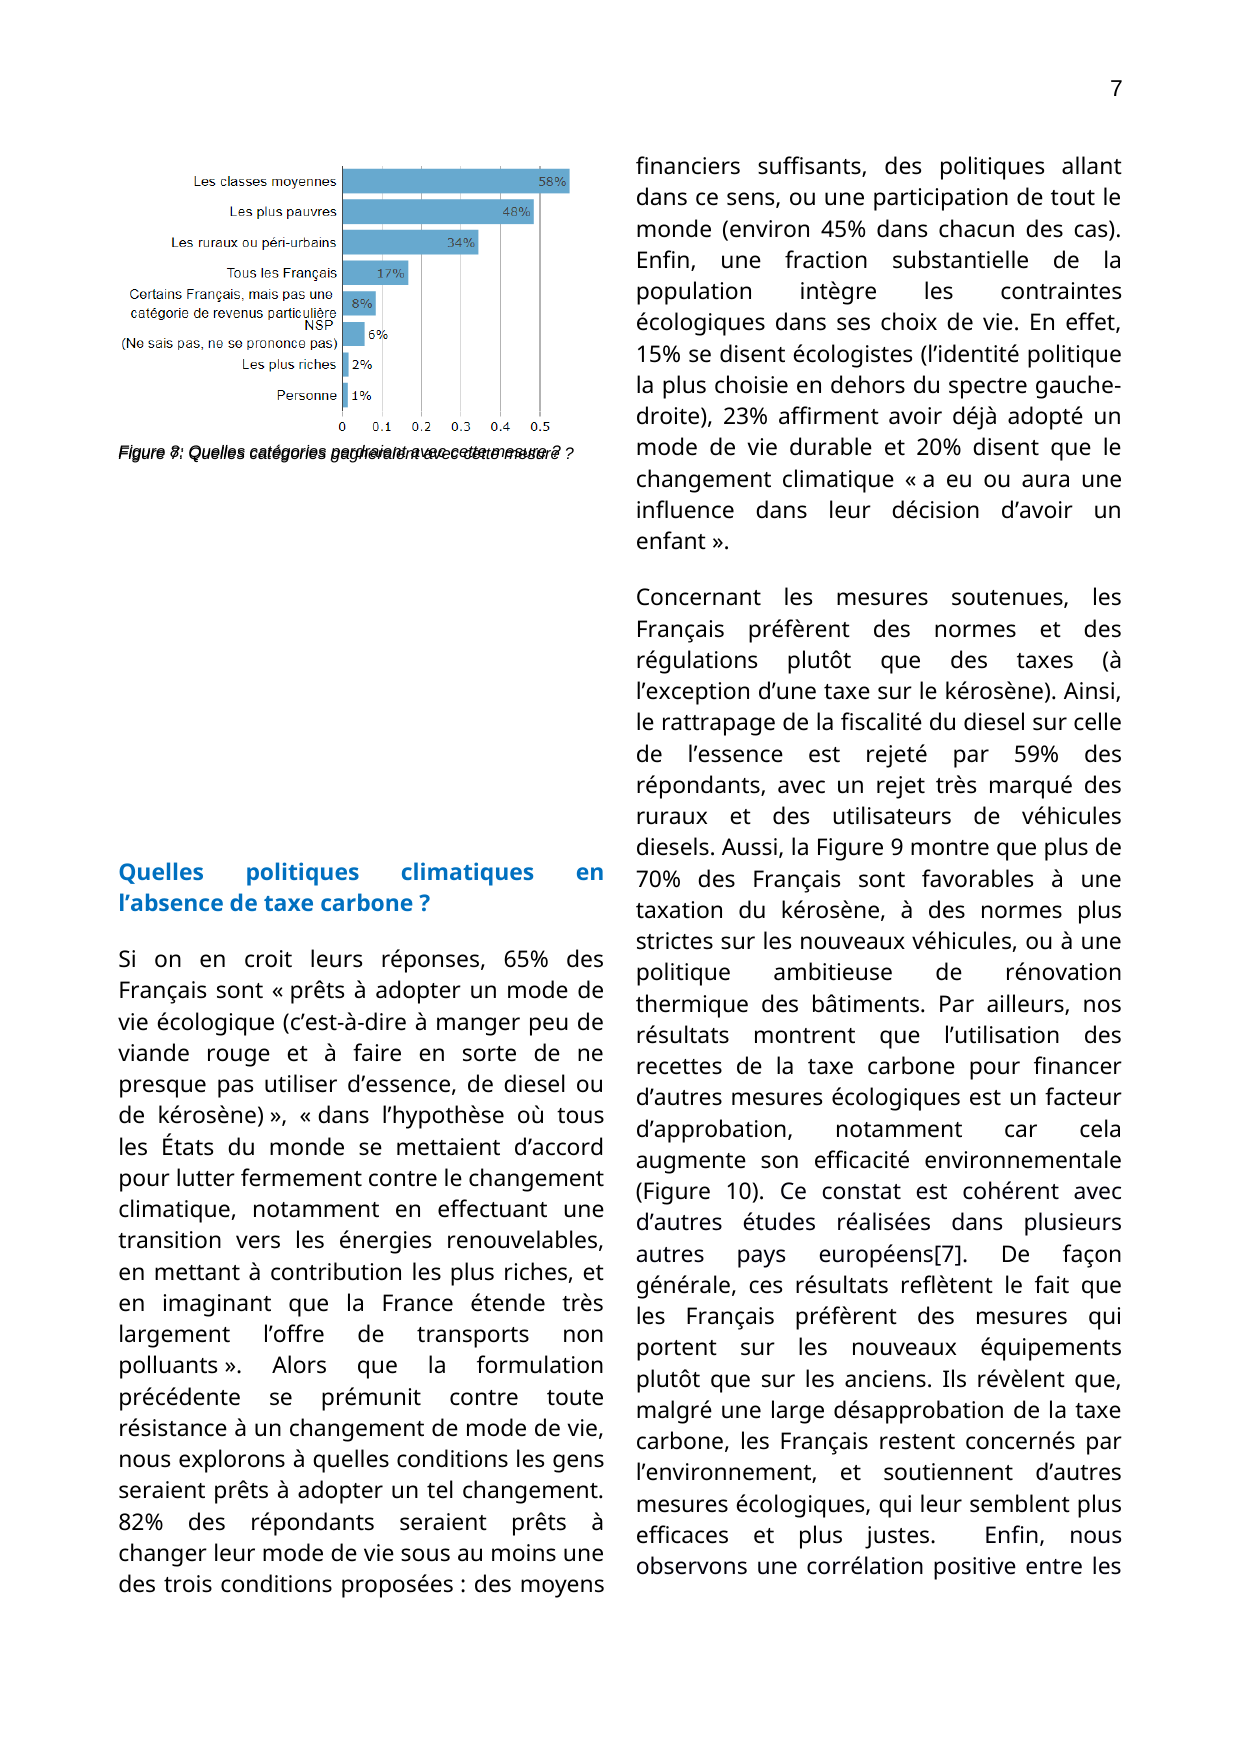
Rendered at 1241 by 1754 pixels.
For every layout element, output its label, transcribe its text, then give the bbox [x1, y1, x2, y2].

text Si on en croit leurs réponses, 65% des Français sont « prêts à adopter un mode de vie écologique (c’est-à-dire à manger peu de viande rouge et à faire en sorte de ne presque pas utiliser d’essence, de diesel ou de kérosène) », « dans l’hypothèse où tous les États du monde se mettaient d’accord pour lutter fermement contre le changement climatique, notamment en effectuant une transition vers les énergies renouvelables, en mettant à contribution les plus riches, et en imaginant que la France étende très largement l’offre de transports non polluants ». Alors que la formulation précédente se prémunit contre toute résistance à un changement de mode de vie, nous explorons à quelles conditions les gens seraient prêts à adopter un tel changement. 82% des répondants seraient prêts à changer leur mode de vie sous au moins une des trois conditions proposées : des moyens financiers suffisants, des politiques allant dans ce sens, ou une participation de tout le monde (environ 45% dans chacun des cas). Enfin, une fraction substantielle de la population intègre les contraintes écologiques dans ses choix de vie. En effet, 15% se disent écologistes (l’identité politique la plus choisie en dehors du spectre gauche-droite), 23% affirment avoir déjà adopté un mode de vie durable et 20% disent que le changement climatique « a eu ou aura une influence dans leur décision d’avoir un enfant ». [118, 943, 604, 1599]
text Si on en croit leurs réponses, 65% des Français sont « prêts à adopter un mode de vie écologique (c’est-à-dire à manger peu de viande rouge et à faire en sorte de ne presque pas utiliser d’essence, de diesel ou de kérosène) », « dans l’hypothèse où tous les États du monde se mettaient d’accord pour lutter fermement contre le changement climatique, notamment en effectuant une transition vers les énergies renouvelables, en mettant à contribution les plus riches, et en imaginant que la France étende très largement l’offre de transports non polluants ». Alors que la formulation précédente se prémunit contre toute résistance à un changement de mode de vie, nous explorons à quelles conditions les gens seraient prêts à adopter un tel changement. 82% des répondants seraient prêts à changer leur mode de vie sous au moins une des trois conditions proposées : des moyens financiers suffisants, des politiques allant dans ce sens, ou une participation de tout le monde (environ 45% dans chacun des cas). Enfin, une fraction substantielle de la population intègre les contraintes écologiques dans ses choix de vie. En effet, 15% se disent écologistes (l’identité politique la plus choisie en dehors du spectre gauche-droite), 23% affirment avoir déjà adopté un mode de vie durable et 20% disent que le changement climatique « a eu ou aura une influence dans leur décision d’avoir un enfant ». [636, 150, 1122, 556]
text Quelles politiques climatiques en l’absence de taxe carbone ? [118, 856, 604, 918]
picture [118, 162, 583, 436]
